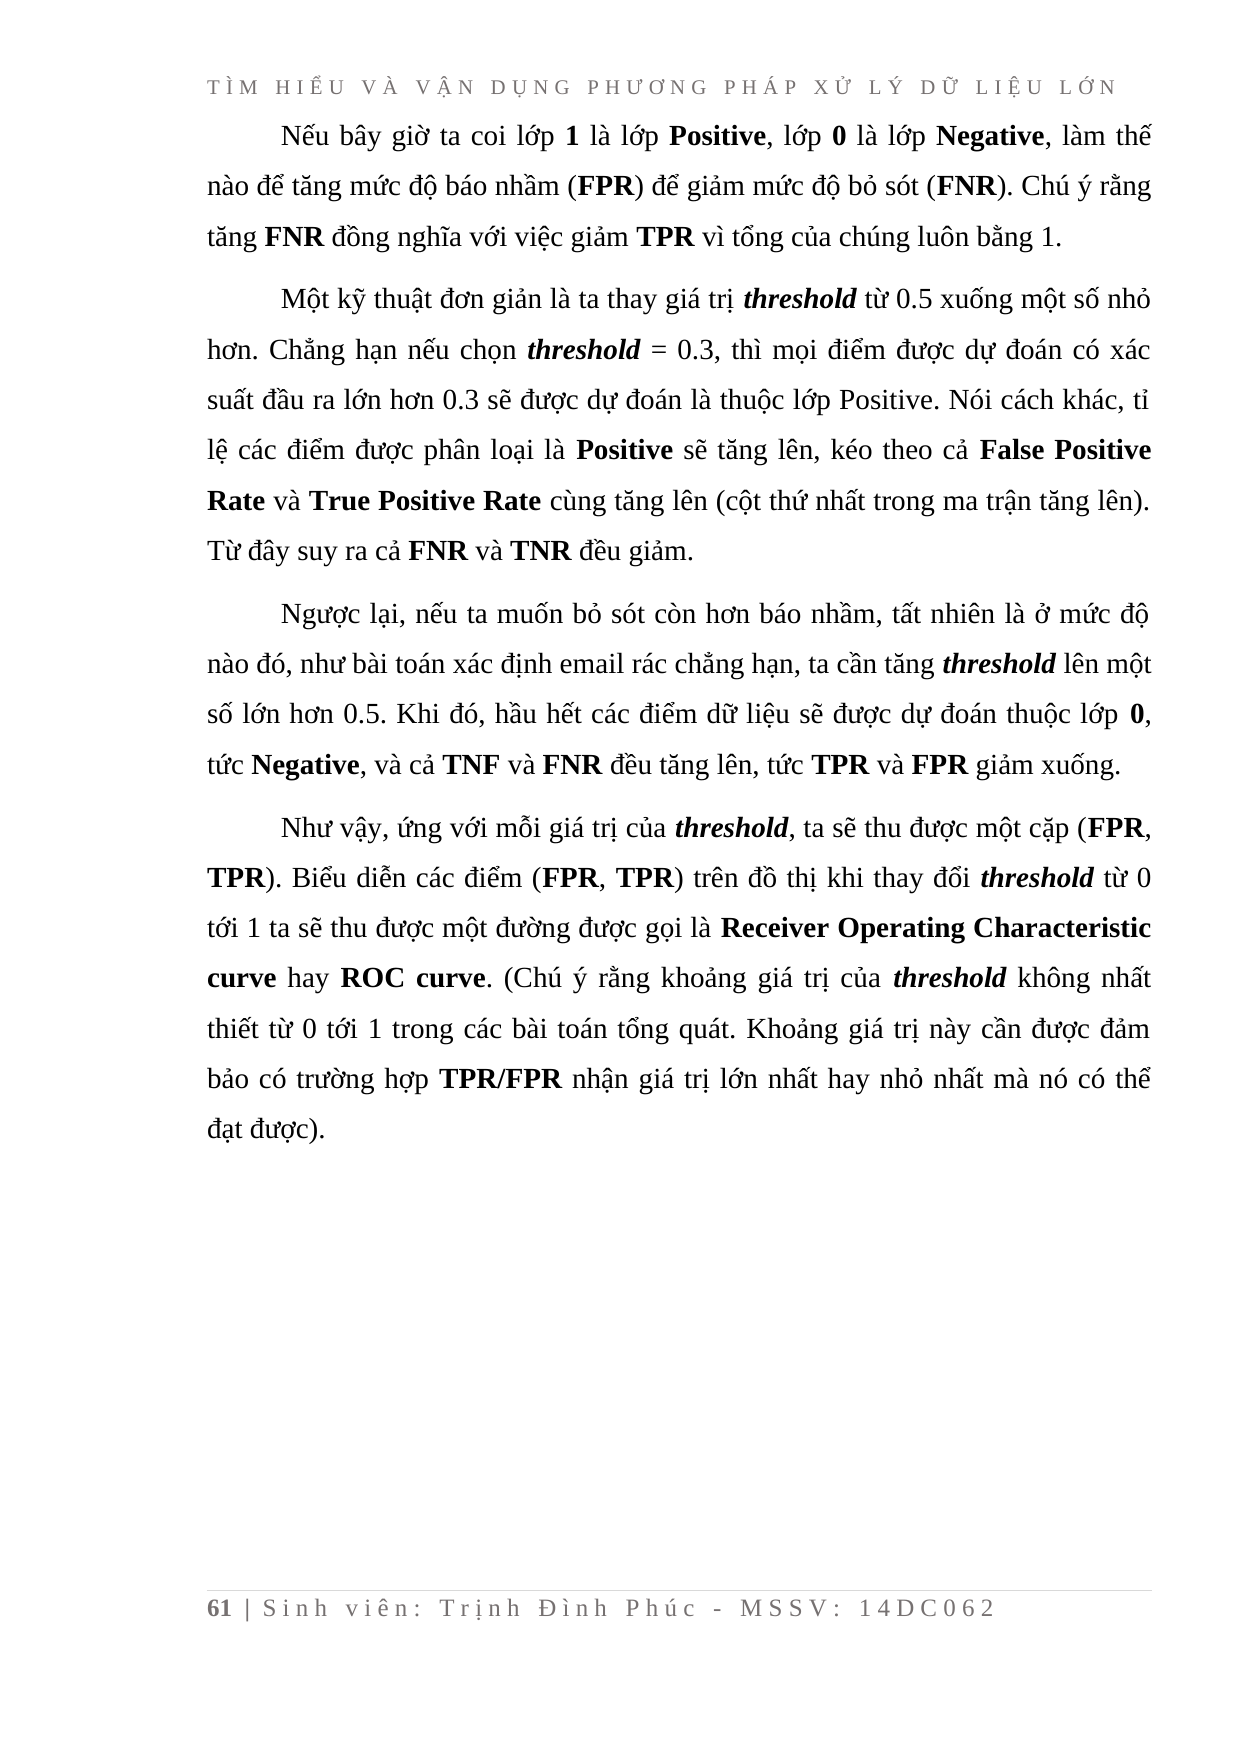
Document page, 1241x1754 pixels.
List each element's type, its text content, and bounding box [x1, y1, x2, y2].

text Như vậy, ứng với mỗi giá trị của threshold, ta sẽ thu được một cặp (FPR, TPR). Biểu diễn các điểm (FPR, TPR) trên đồ thị khi thay đổi threshold từ 0 tới 1 ta sẽ thu được một đường được gọi là Receiver Operating Characteristic curve hay ROC curve. (Chú ý rằng khoảng giá trị của threshold không nhất thiết từ 0 tới 1 trong các bài toán tổng quát. Khoảng giá trị này cần được đảm bảo có trường hợp TPR/FPR nhận giá trị lớn nhất hay nhỏ nhất mà nó có thể đạt được). [207, 810, 1152, 1145]
text Một kỹ thuật đơn giản là ta thay giá trị threshold từ 0.5 xuống một số nhỏ hơn. Chẳng hạn nếu chọn threshold = 0.3, thì mọi điểm được dự đoán có xác suất đầu ra lớn hơn 0.3 sẽ được dự đoán là thuộc lớp Positive. Nói cách khác, tỉ lệ các điểm được phân loại là Positive sẽ tăng lên, kéo theo cả False Positive Rate và True Positive Rate cùng tăng lên (cột thứ nhất trong ma trận tăng lên). Từ đây suy ra cả FNR và TNR đều giảm. [207, 282, 1152, 567]
text Ngược lại, nếu ta muốn bỏ sót còn hơn báo nhầm, tất nhiên là ở mức độ nào đó, như bài toán xác định email rác chẳng hạn, ta cần tăng threshold lên một số lớn hơn 0.5. Khi đó, hầu hết các điểm dữ liệu sẽ được dự đoán thuộc lớp 0, tức Negative, và cả TNF và FNR đều tăng lên, tức TPR và FPR giảm xuống. [207, 596, 1152, 780]
text Nếu bây giờ ta coi lớp 1 là lớp Positive, lớp 0 là lớp Negative, làm thế nào để tăng mức độ báo nhầm (FPR) để giảm mức độ bỏ sót (FNR). Chú ý rằng tăng FNR đồng nghĩa với việc giảm TPR vì tổng của chúng luôn bằng 1. [207, 118, 1152, 252]
